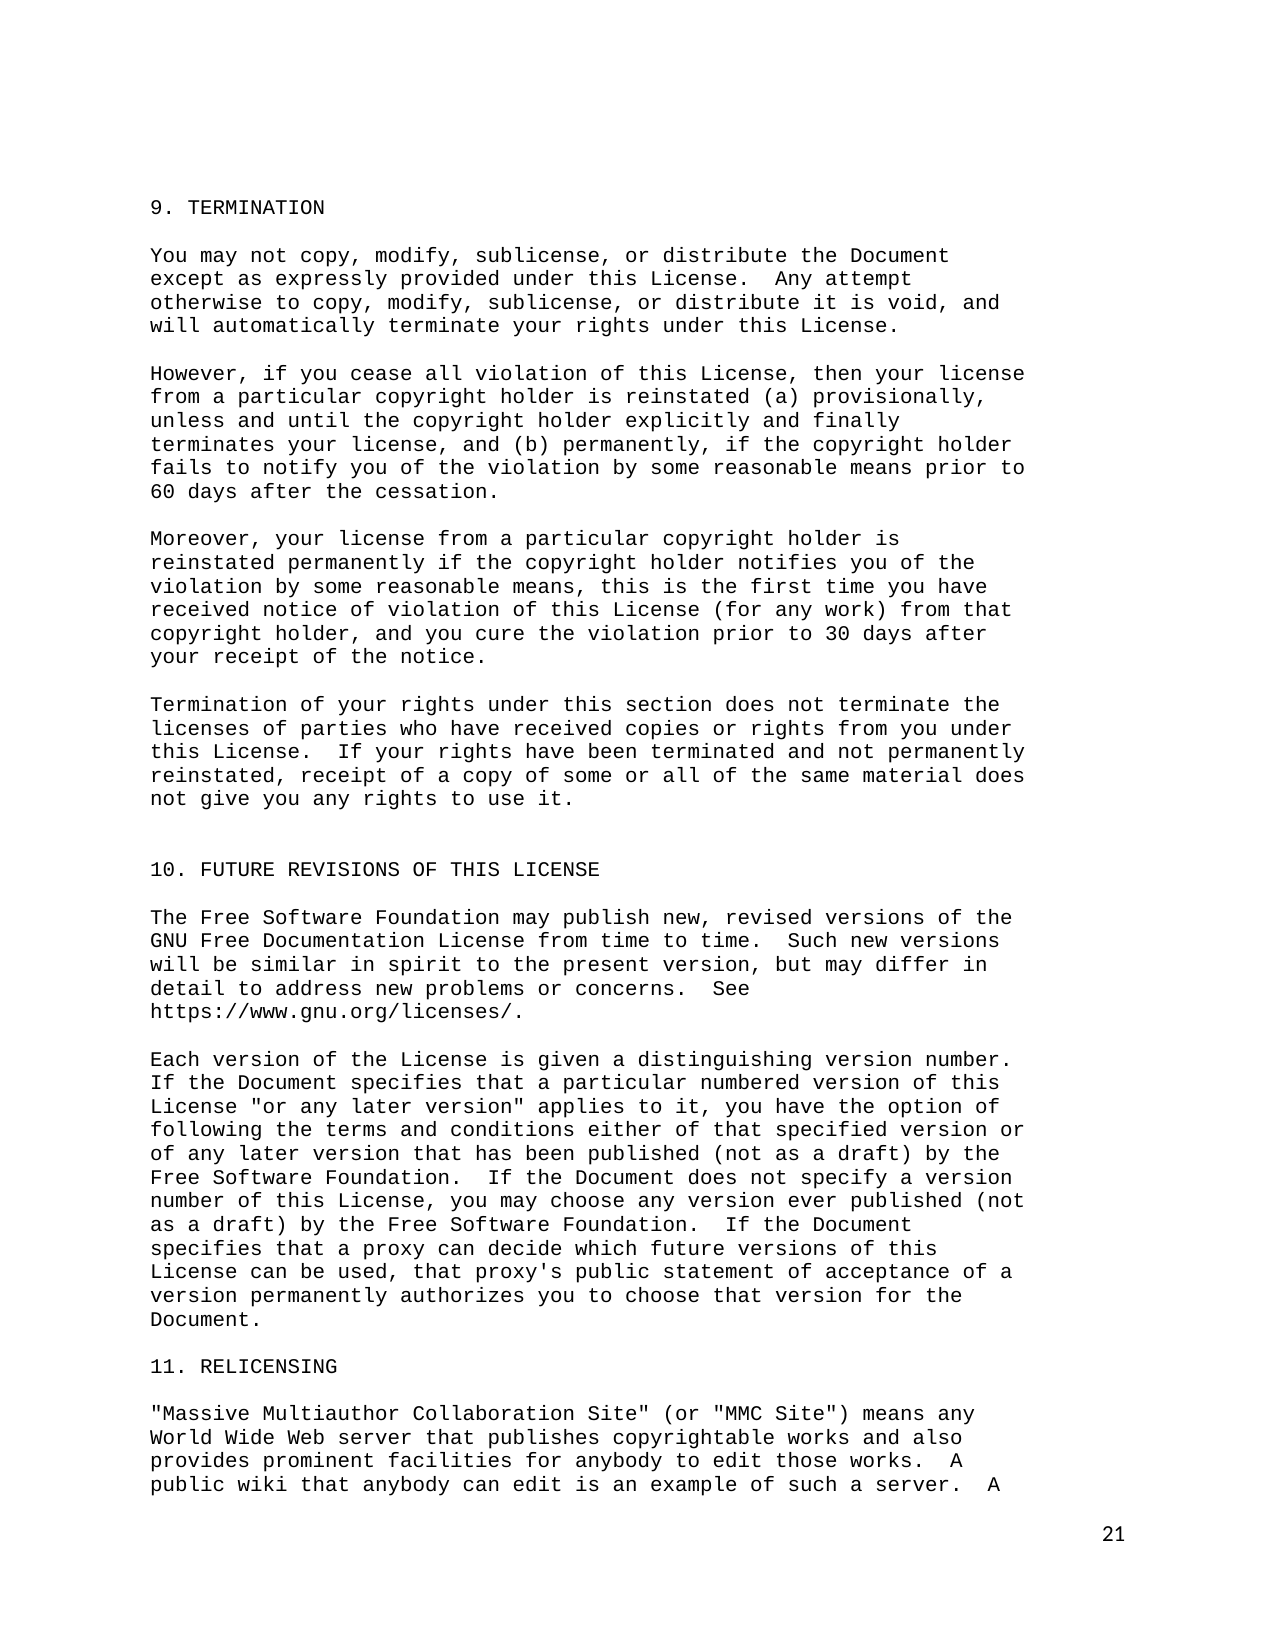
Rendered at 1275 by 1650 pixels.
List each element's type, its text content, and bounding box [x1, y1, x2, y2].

text following the terms and conditions either of that specified version or [150, 1119, 1125, 1143]
text received notice of violation of this License (for any work) from that [150, 599, 1125, 623]
text from a particular copyright holder is reinstated (a) provisionally, [150, 386, 1125, 410]
text 10. FUTURE REVISIONS OF THIS LICENSE [150, 859, 1125, 883]
text However, if you cease all violation of this License, then your license [150, 363, 1125, 386]
text number of this License, you may choose any version ever published (not [150, 1190, 1125, 1214]
text License can be used, that proxy's public statement of acceptance of a [150, 1261, 1125, 1285]
text copyright holder, and you cure the violation prior to 30 days after [150, 623, 1125, 647]
text reinstated permanently if the copyright holder notifies you of the [150, 552, 1125, 576]
text 9. TERMINATION [150, 197, 1125, 221]
text otherwise to copy, modify, sublicense, or distribute it is void, and [150, 292, 1125, 316]
text public wiki that anybody can edit is an example of such a server. A [150, 1474, 1125, 1498]
text violation by some reasonable means, this is the first time you have [150, 576, 1125, 599]
text except as expressly provided under this License. Any attempt [150, 268, 1125, 292]
text unless and until the copyright holder explicitly and finally [150, 410, 1125, 434]
text License "or any later version" applies to it, you have the option of [150, 1096, 1125, 1119]
text detail to address new problems or concerns. See [150, 978, 1125, 1001]
text GNU Free Documentation License from time to time. Such new versions [150, 930, 1125, 954]
text Document. [150, 1309, 1125, 1332]
text fails to notify you of the violation by some reasonable means prior to [150, 457, 1125, 481]
text 11. RELICENSING [150, 1356, 1125, 1379]
text Moreover, your license from a particular copyright holder is [150, 528, 1125, 552]
text The Free Software Foundation may publish new, revised versions of the [150, 907, 1125, 930]
text your receipt of the notice. [150, 647, 1125, 670]
text specifies that a proxy can decide which future versions of this [150, 1238, 1125, 1261]
text will automatically terminate your rights under this License. [150, 316, 1125, 339]
text Each version of the License is given a distinguishing version number. [150, 1048, 1125, 1072]
text reinstated, receipt of a copy of some or all of the same material does [150, 765, 1125, 788]
text "Massive Multiauthor Collaboration Site" (or "MMC Site") means any [150, 1403, 1125, 1427]
text terminates your license, and (b) permanently, if the copyright holder [150, 434, 1125, 457]
text Termination of your rights under this section does not terminate the [150, 694, 1125, 717]
text 60 days after the cessation. [150, 481, 1125, 505]
text this License. If your rights have been terminated and not permanently [150, 741, 1125, 765]
text https://www.gnu.org/licenses/. [150, 1001, 1125, 1025]
text as a draft) by the Free Software Foundation. If the Document [150, 1214, 1125, 1238]
text licenses of parties who have received copies or rights from you under [150, 717, 1125, 741]
text You may not copy, modify, sublicense, or distribute the Document [150, 244, 1125, 268]
text will be similar in spirit to the present version, but may differ in [150, 954, 1125, 978]
text version permanently authorizes you to choose that version for the [150, 1285, 1125, 1309]
text of any later version that has been published (not as a draft) by the [150, 1143, 1125, 1167]
text not give you any rights to use it. [150, 788, 1125, 812]
text provides prominent facilities for anybody to edit those works. A [150, 1451, 1125, 1474]
text If the Document specifies that a particular numbered version of this [150, 1072, 1125, 1096]
text World Wide Web server that publishes copyrightable works and also [150, 1427, 1125, 1451]
text Free Software Foundation. If the Document does not specify a version [150, 1167, 1125, 1190]
